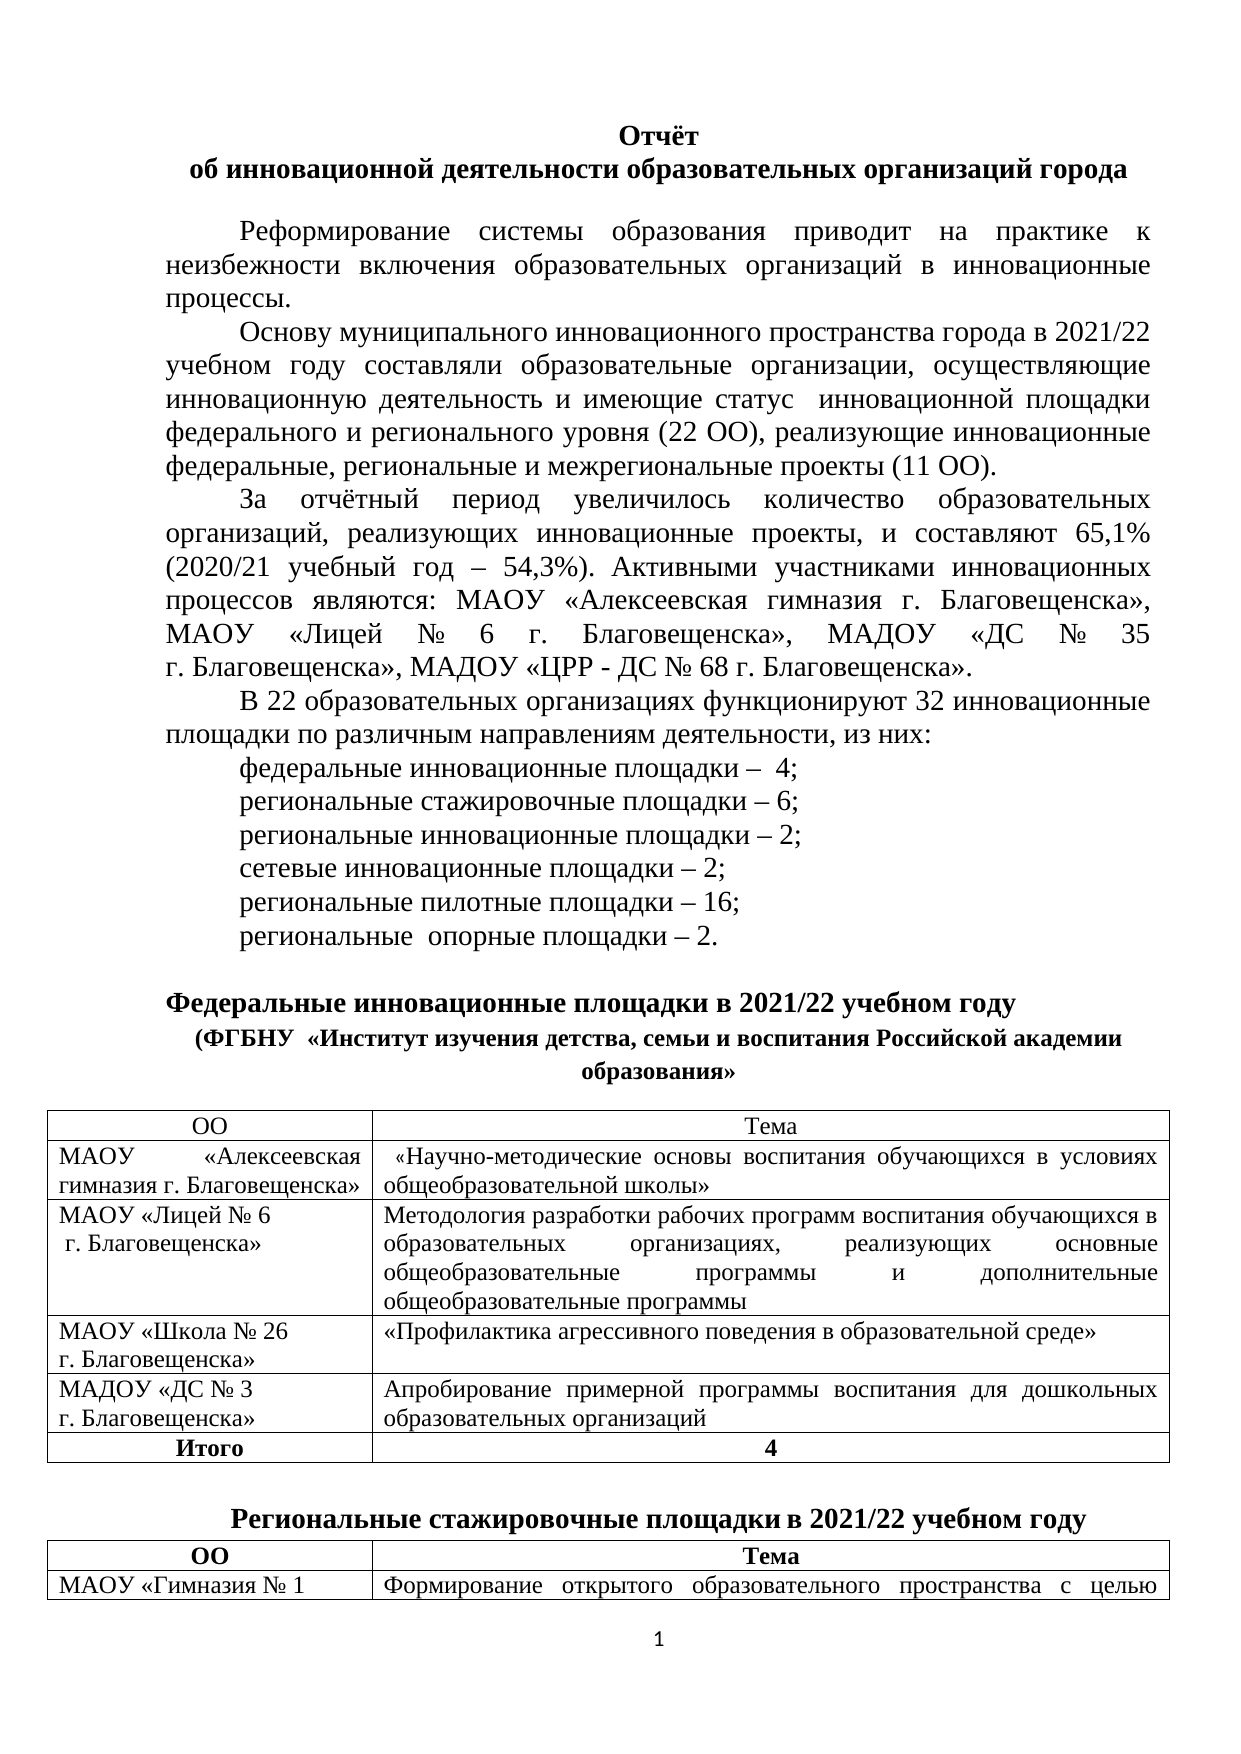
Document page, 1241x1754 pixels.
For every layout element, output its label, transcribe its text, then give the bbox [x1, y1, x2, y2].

text сетевые инновационные площадки – 2; [165, 851, 1152, 884]
table_cell Итого [48, 1433, 372, 1462]
table_header ОО [48, 1541, 372, 1569]
text Основу муниципального инновационного пространства города в 2021/22 учебном году составляли образовательные организации, осуществляющие инновационную деятельность и имеющие статус инновационной площадки федерального и регионального уровня (22 ОО), реализующие инновационные федеральные, региональные и межрегиональные проекты (11 ОО). [165, 314, 1152, 482]
table_cell 4 [373, 1433, 1169, 1462]
table_cell «Профилактика агрессивного поведения в образовательной среде» [373, 1316, 1169, 1373]
table_cell МАОУ «Алексеевская гимназия г. Благовещенска» [48, 1141, 372, 1199]
table_cell МАДОУ «ДС № 3 г. Благовещенска» [48, 1374, 372, 1432]
text (ФГБНУ «Институт изучения детства, семьи и воспитания Российской академии образования» [165, 1023, 1152, 1085]
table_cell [373, 1571, 1169, 1599]
table_cell Методология разработки рабочих программ воспитания обучающихся в образовательных организациях, реализующих основные общеобразовательные программы и дополнительные общеобразовательные программы [373, 1200, 1169, 1315]
text региональные опорные площадки – 2. [165, 918, 1152, 951]
table_header Тема [373, 1541, 1169, 1569]
text региональные инновационные площадки – 2; [165, 817, 1152, 851]
text федеральные инновационные площадки – 4; [165, 750, 1152, 783]
text Отчёт [165, 118, 1152, 152]
table_cell МАОУ «Лицей № 6 г. Благовещенска» [48, 1200, 372, 1315]
table_cell МАОУ «Школа № 26 г. Благовещенска» [48, 1316, 372, 1373]
text Реформирование системы образования приводит на практике к неизбежности включения образовательных организаций в инновационные процессы. [165, 213, 1152, 314]
text За отчётный период увеличилось количество образовательных организаций, реализующих инновационные проекты, и составляют 65,1% (2020/21 учебный год – 54,3%). Активными участниками инновационных процессов являются: МАОУ «Алексеевская гимназия г. Благовещенска», МАОУ «Лицей № 6 г. Благовещенска», МАДОУ «ДС № 35 г. Благовещенска», МАДОУ «ЦРР - ДС № 68 г. Благовещенска». [165, 482, 1152, 683]
table_header ОО [48, 1111, 372, 1140]
text об инновационной деятельности образовательных организаций города [165, 152, 1152, 185]
table_header Тема [373, 1111, 1169, 1140]
table_cell «Научно-методические основы воспитания обучающихся в условиях общеобразовательной школы» [373, 1141, 1169, 1199]
text В 22 образовательных организациях функционируют 32 инновационные площадки по различным направлениям деятельности, из них: [165, 683, 1152, 750]
table_cell Апробирование примерной программы воспитания для дошкольных образовательных организаций [373, 1374, 1169, 1432]
text региональные пилотные площадки – 16; [165, 884, 1152, 918]
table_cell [48, 1571, 372, 1599]
text региональные стажировочные площадки – 6; [165, 783, 1152, 817]
text Региональные стажировочные площадки в 2021/22 учебном году [165, 1501, 1152, 1535]
text Федеральные инновационные площадки в 2021/22 учебном году [165, 985, 1152, 1018]
